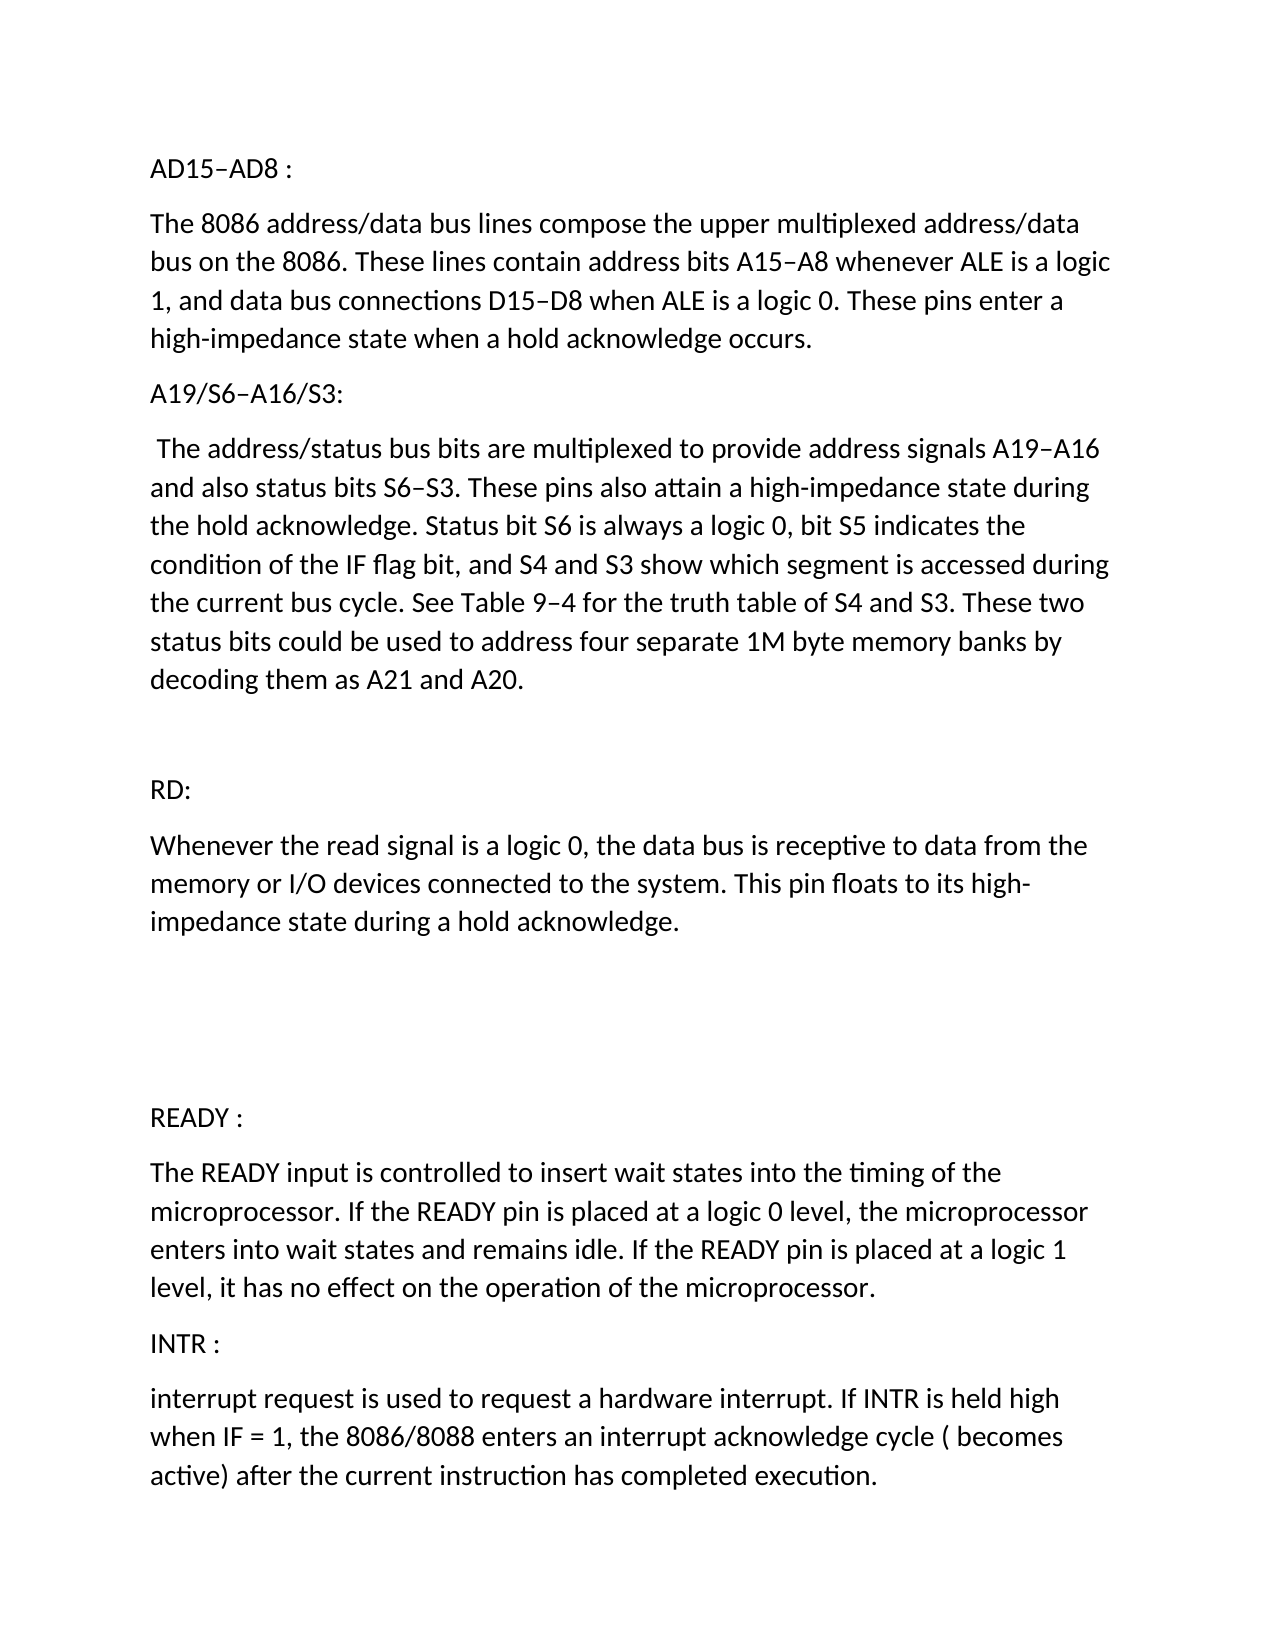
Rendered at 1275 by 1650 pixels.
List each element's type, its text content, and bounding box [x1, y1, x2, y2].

text READY : [150, 1099, 1125, 1135]
text interrupt request is used to request a hardware interrupt. If INTR is held high when IF = 1, the 8086/8088 enters an interrupt acknowledge cycle ( becomes active) after the current instruction has completed execution. [150, 1380, 1125, 1492]
text AD15–AD8 : [150, 150, 1125, 186]
text The address/status bus bits are multiplexed to provide address signals A19–A16 and also status bits S6–S3. These pins also attain a high-impedance state during the hold acknowledge. Status bit S6 is always a logic 0, bit S5 indicates the condition of the IF flag bit, and S4 and S3 show which segment is accessed during the current bus cycle. See Table 9–4 for the truth table of S4 and S3. These two status bits could be used to address four separate 1M byte memory banks by decoding them as A21 and A20. [150, 431, 1125, 697]
text The READY input is controlled to insert wait states into the timing of the microprocessor. If the READY pin is placed at a logic 0 level, the microprocessor enters into wait states and remains idle. If the READY pin is placed at a logic 1 level, it has no effect on the operation of the microprocessor. [150, 1154, 1125, 1305]
text Whenever the read signal is a logic 0, the data bus is receptive to data from the memory or I/O devices connected to the system. This pin floats to its high-impedance state during a hold acknowledge. [150, 827, 1125, 939]
text RD: [150, 771, 1125, 807]
text A19/S6–A16/S3: [150, 376, 1125, 411]
text The 8086 address/data bus lines compose the upper multiplexed address/data bus on the 8086. These lines contain address bits A15–A8 whenever ALE is a logic 1, and data bus connections D15–D8 when ALE is a logic 0. These pins enter a high-impedance state when a hold acknowledge occurs. [150, 205, 1125, 356]
text INTR : [150, 1325, 1125, 1360]
